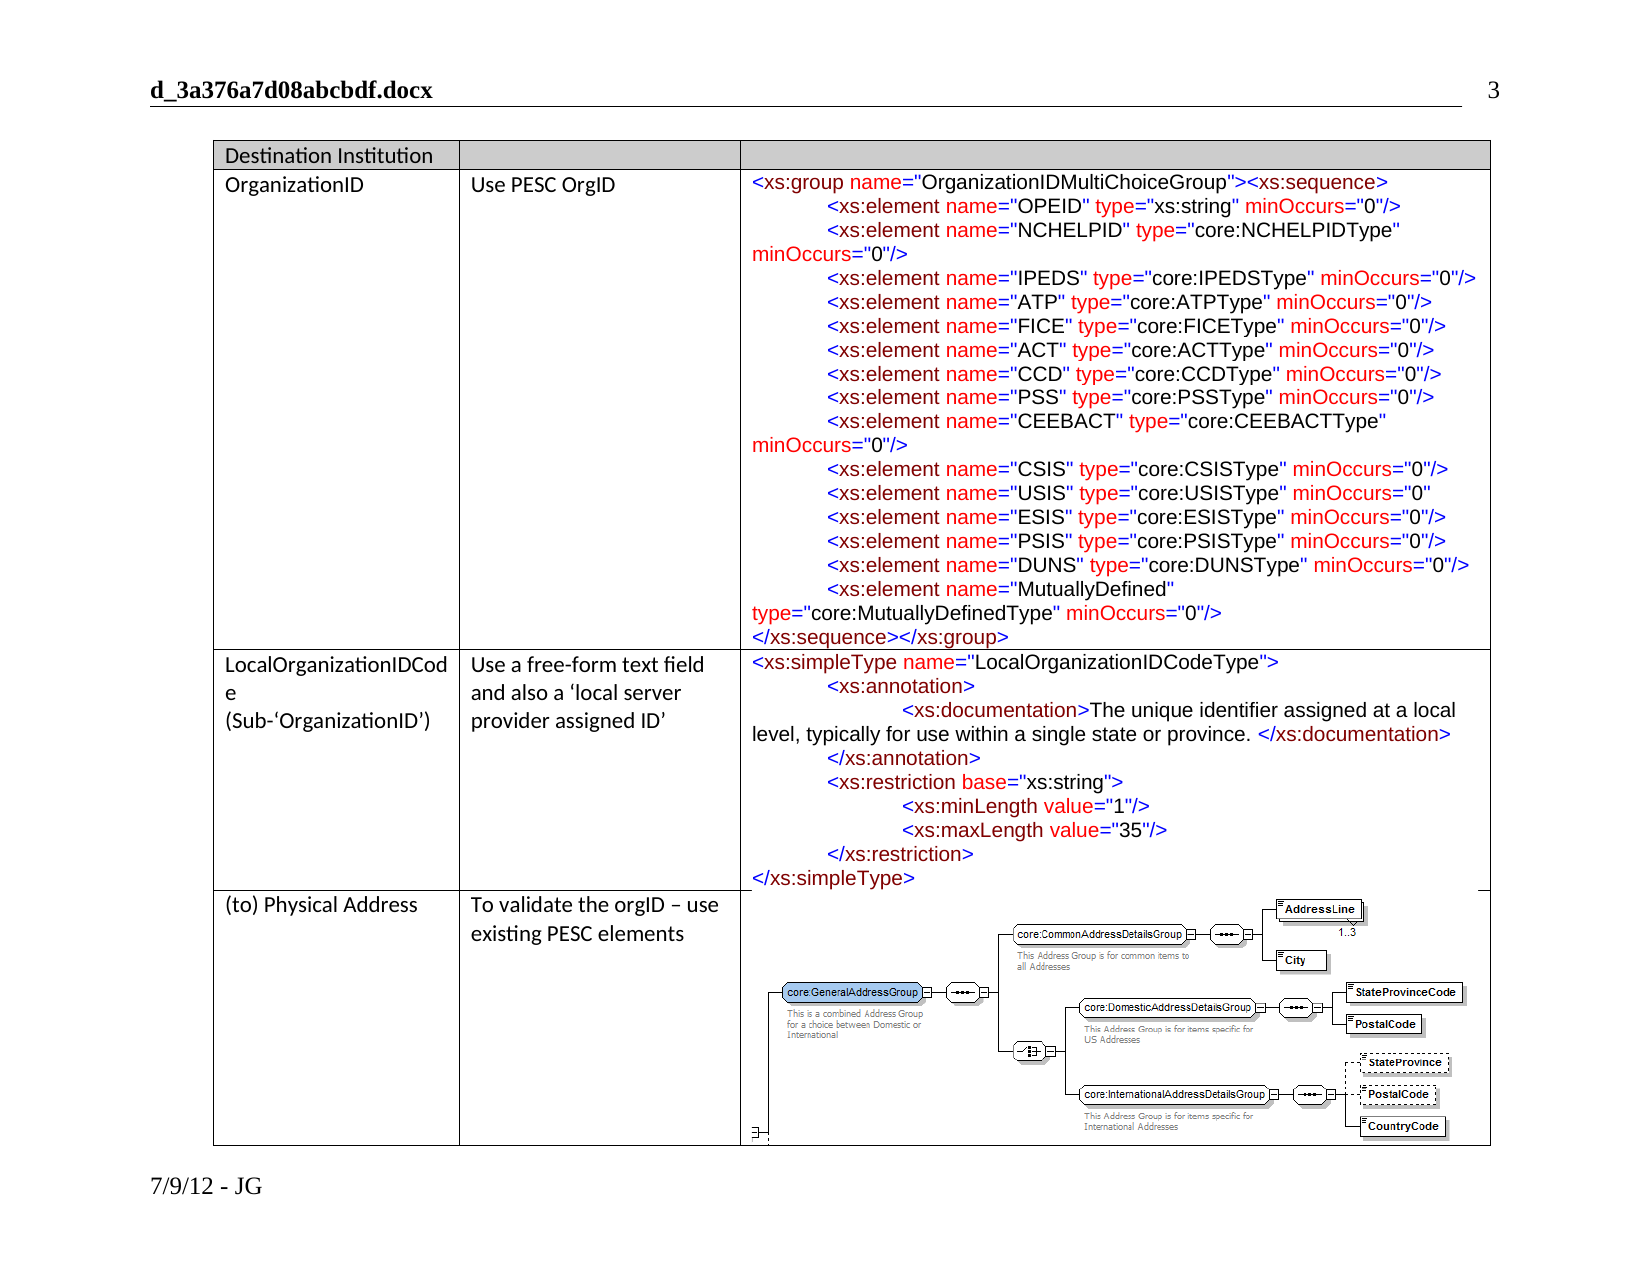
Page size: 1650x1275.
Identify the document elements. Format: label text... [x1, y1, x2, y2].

table_cell To validate the orgID – use existing PESC elements [460, 891, 740, 1145]
table_cell Use PESC OrgID [460, 170, 740, 649]
table_cell [1479, 891, 1490, 1145]
table_cell <xs:simpleType name="LocalOrganizationIDCodeType"> <xs:annotation> <xs:documentation>The unique identifier assigned at a local level, typically for use within a single state or province. </xs:documentation> </xs:annotation> <xs:restriction base="xs:string"> <xs:minLength value="1"/> <xs:maxLength value="35"/> </xs:restriction> </xs:simpleType> [915, 650, 1490, 889]
table_cell Use a free-form text field and also a ‘local server provider assigned ID’ [460, 650, 740, 889]
table_cell [741, 891, 751, 1145]
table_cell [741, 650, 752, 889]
table_cell <xs:group name="OrganizationIDMultiChoiceGroup"><xs:sequence> <xs:element name="OPEID" type="xs:string" minOccurs="0"/> <xs:element name="NCHELPID" type="core:NCHELPIDType" minOccurs="0"/> <xs:element name="IPEDS" type="core:IPEDSType" minOccurs="0"/> <xs:element name="ATP" type="core:ATPType" minOccurs="0"/> <xs:element name="FICE" type="core:FICEType" minOccurs="0"/> <xs:element name="ACT" type="core:ACTType" minOccurs="0"/> <xs:element name="CCD" type="core:CCDType" minOccurs="0"/> <xs:element name="PSS" type="core:PSSType" minOccurs="0"/> <xs:element name="CEEBACT" type="core:CEEBACTType" minOccurs="0"/> <xs:element name="CSIS" type="core:CSISType" minOccurs="0"/> <xs:element name="USIS" type="core:USISType" minOccurs="0" <xs:element name="ESIS" type="core:ESISType" minOccurs="0"/> <xs:element name="PSIS" type="core:PSISType" minOccurs="0"/> <xs:element name="DUNS" type="core:DUNSType" minOccurs="0"/> <xs:element name="MutuallyDefined" type="core:MutuallyDefinedType" minOccurs="0"/> </xs:sequence></xs:group> [741, 170, 1490, 649]
table_cell Destination Institution [214, 141, 459, 169]
picture [751, 890, 1479, 1145]
table_cell OrganizationID [214, 170, 459, 649]
table_cell LocalOrganizationIDCode (Sub-‘OrganizationID’) [214, 650, 459, 889]
table_cell [741, 141, 1490, 169]
table_cell (to) Physical Address [214, 891, 459, 1145]
table_cell [460, 141, 740, 169]
